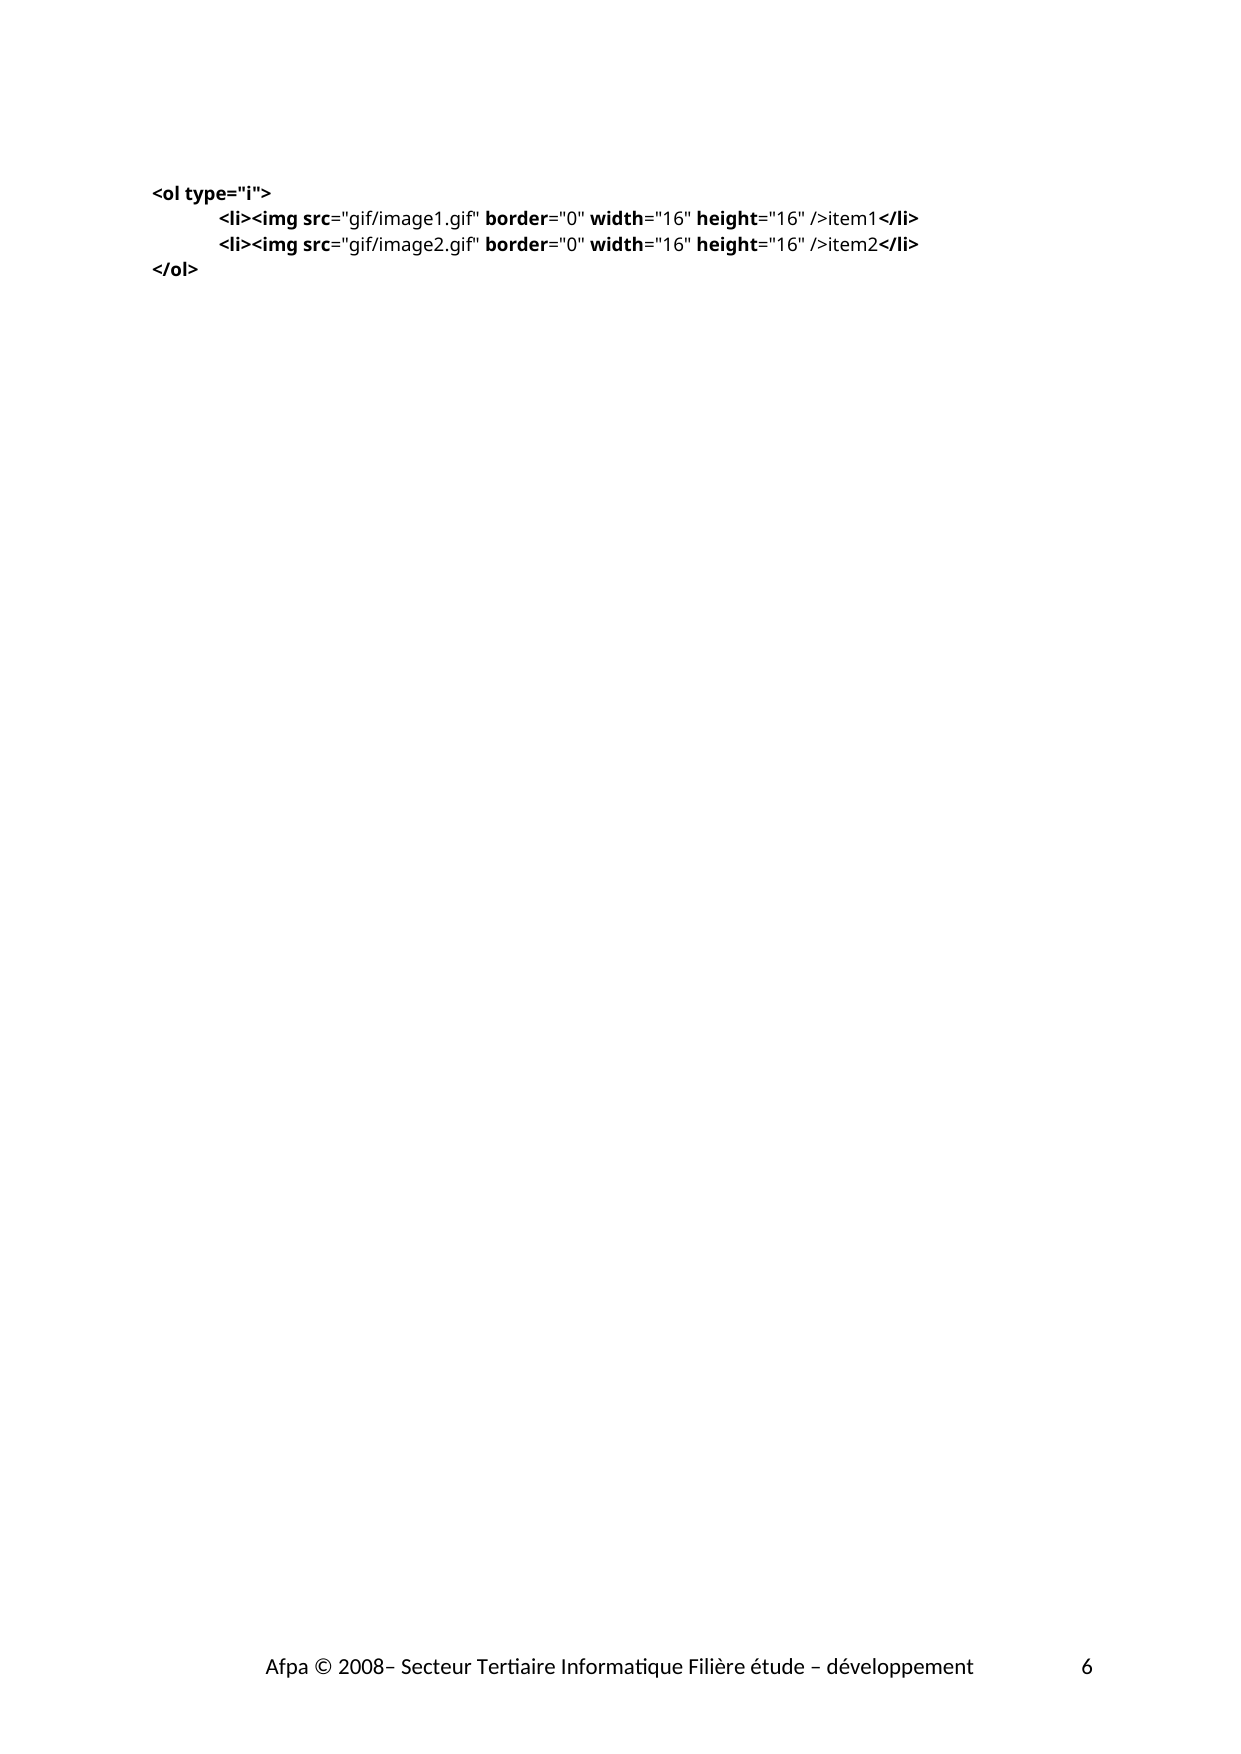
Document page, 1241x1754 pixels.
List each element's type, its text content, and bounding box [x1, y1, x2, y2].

text </ol> [152, 257, 1088, 282]
text <li><img src="gif/image1.gif" border="0" width="16" height="16" />item1</li> [152, 206, 1088, 231]
text <ol type="i"> [152, 180, 1088, 206]
text <li><img src="gif/image2.gif" border="0" width="16" height="16" />item2</li> [152, 231, 1088, 257]
